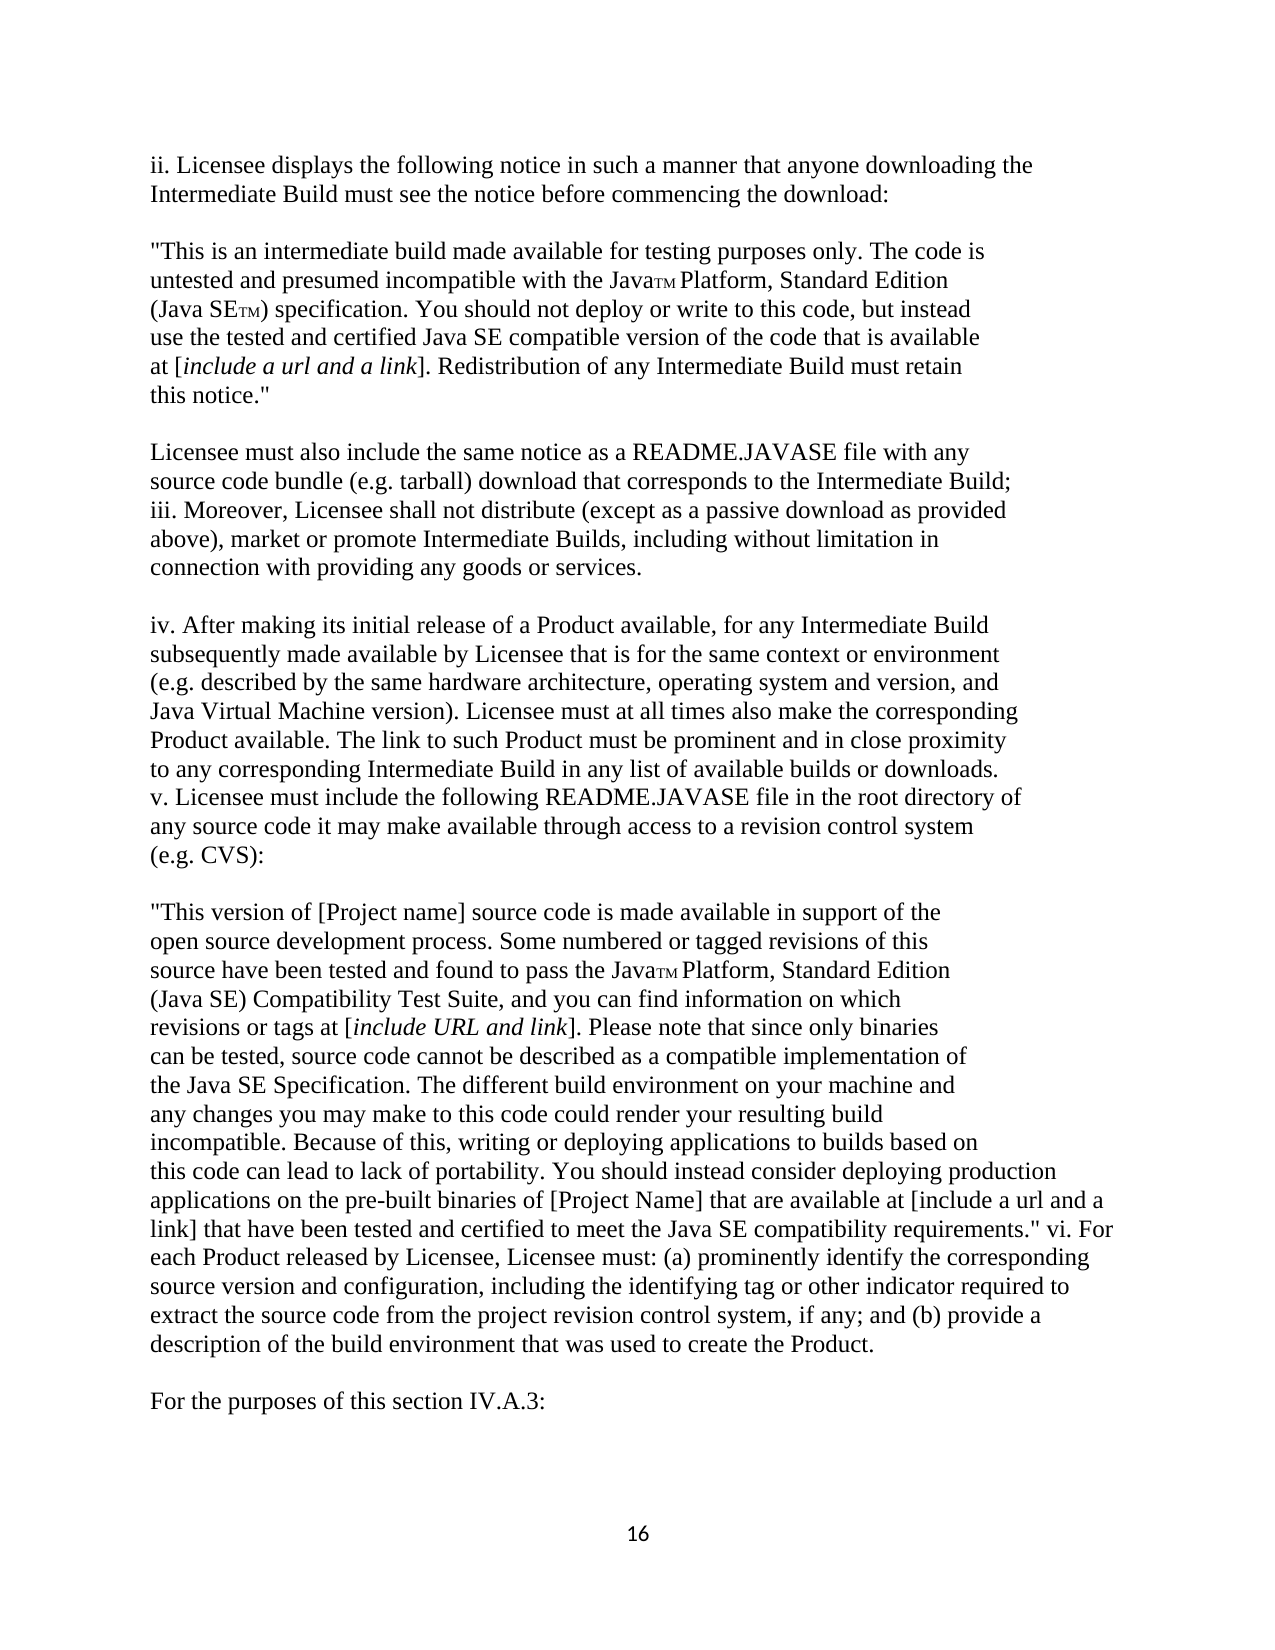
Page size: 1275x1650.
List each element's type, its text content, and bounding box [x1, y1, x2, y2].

text Product available. The link to such Product must be prominent and in close proximity [150, 725, 1125, 754]
text iii. Moreover, Licensee shall not distribute (except as a passive download as provided [150, 495, 1125, 524]
text (e.g. described by the same hardware architecture, operating system and version, and [150, 667, 1125, 696]
text v. Licensee must include the following README.JAVASE file in the root directory of [150, 782, 1125, 811]
text "This is an intermediate build made available for testing purposes only. The code is [150, 236, 1125, 265]
text iv. After making its initial release of a Product available, for any Intermediate Build [150, 610, 1125, 639]
text use the tested and certified Java SE compatible version of the code that is available [150, 322, 1125, 351]
text the Java SE Specification. The different build environment on your machine and [150, 1070, 1125, 1099]
text open source development process. Some numbered or tagged revisions of this [150, 926, 1125, 955]
text Intermediate Build must see the notice before commencing the download: [150, 179, 1125, 207]
text source code bundle (e.g. tarball) download that corresponds to the Intermediate Build; [150, 466, 1125, 495]
text Java Virtual Machine version). Licensee must at all times also make the corresponding [150, 696, 1125, 725]
text subsequently made available by Licensee that is for the same context or environment [150, 639, 1125, 667]
text at [include a url and a link]. Redistribution of any Intermediate Build must retain [150, 351, 1125, 380]
text source have been tested and found to pass the JavaTM Platform, Standard Edition [150, 955, 1125, 984]
text (e.g. CVS): [150, 840, 1125, 869]
text this notice." [150, 380, 1125, 409]
text (Java SE) Compatibility Test Suite, and you can find information on which [150, 984, 1125, 1012]
text connection with providing any goods or services. [150, 552, 1125, 581]
text Licensee must also include the same notice as a README.JAVASE file with any [150, 437, 1125, 466]
text this code can lead to lack of portability. You should instead consider deploying production applications on the pre-built binaries of [Project Name] that are available at [include a url and a link] that have been tested and certified to meet the Java SE compatibility requirements." vi. For each Product released by Licensee, Licensee must: (a) prominently identify the corresponding source version and configuration, including the identifying tag or other indicator required to extract the source code from the project revision control system, if any; and (b) provide a description of the build environment that was used to create the Product. [150, 1156, 1125, 1357]
text can be tested, source code cannot be described as a compatible implementation of [150, 1041, 1125, 1070]
text any changes you may make to this code could render your resulting build [150, 1099, 1125, 1127]
text (Java SETM) specification. You should not deploy or write to this code, but instead [150, 294, 1125, 322]
text above), market or promote Intermediate Builds, including without limitation in [150, 524, 1125, 552]
text "This version of [Project name] source code is made available in support of the [150, 897, 1125, 926]
text incompatible. Because of this, writing or deploying applications to builds based on [150, 1127, 1125, 1156]
text For the purposes of this section IV.A.3: [150, 1386, 1125, 1415]
text untested and presumed incompatible with the JavaTM Platform, Standard Edition [150, 265, 1125, 294]
text any source code it may make available through access to a revision control system [150, 811, 1125, 840]
text to any corresponding Intermediate Build in any list of available builds or downloads. [150, 754, 1125, 782]
text ii. Licensee displays the following notice in such a manner that anyone downloading the [150, 150, 1125, 179]
text revisions or tags at [include URL and link]. Please note that since only binaries [150, 1012, 1125, 1041]
